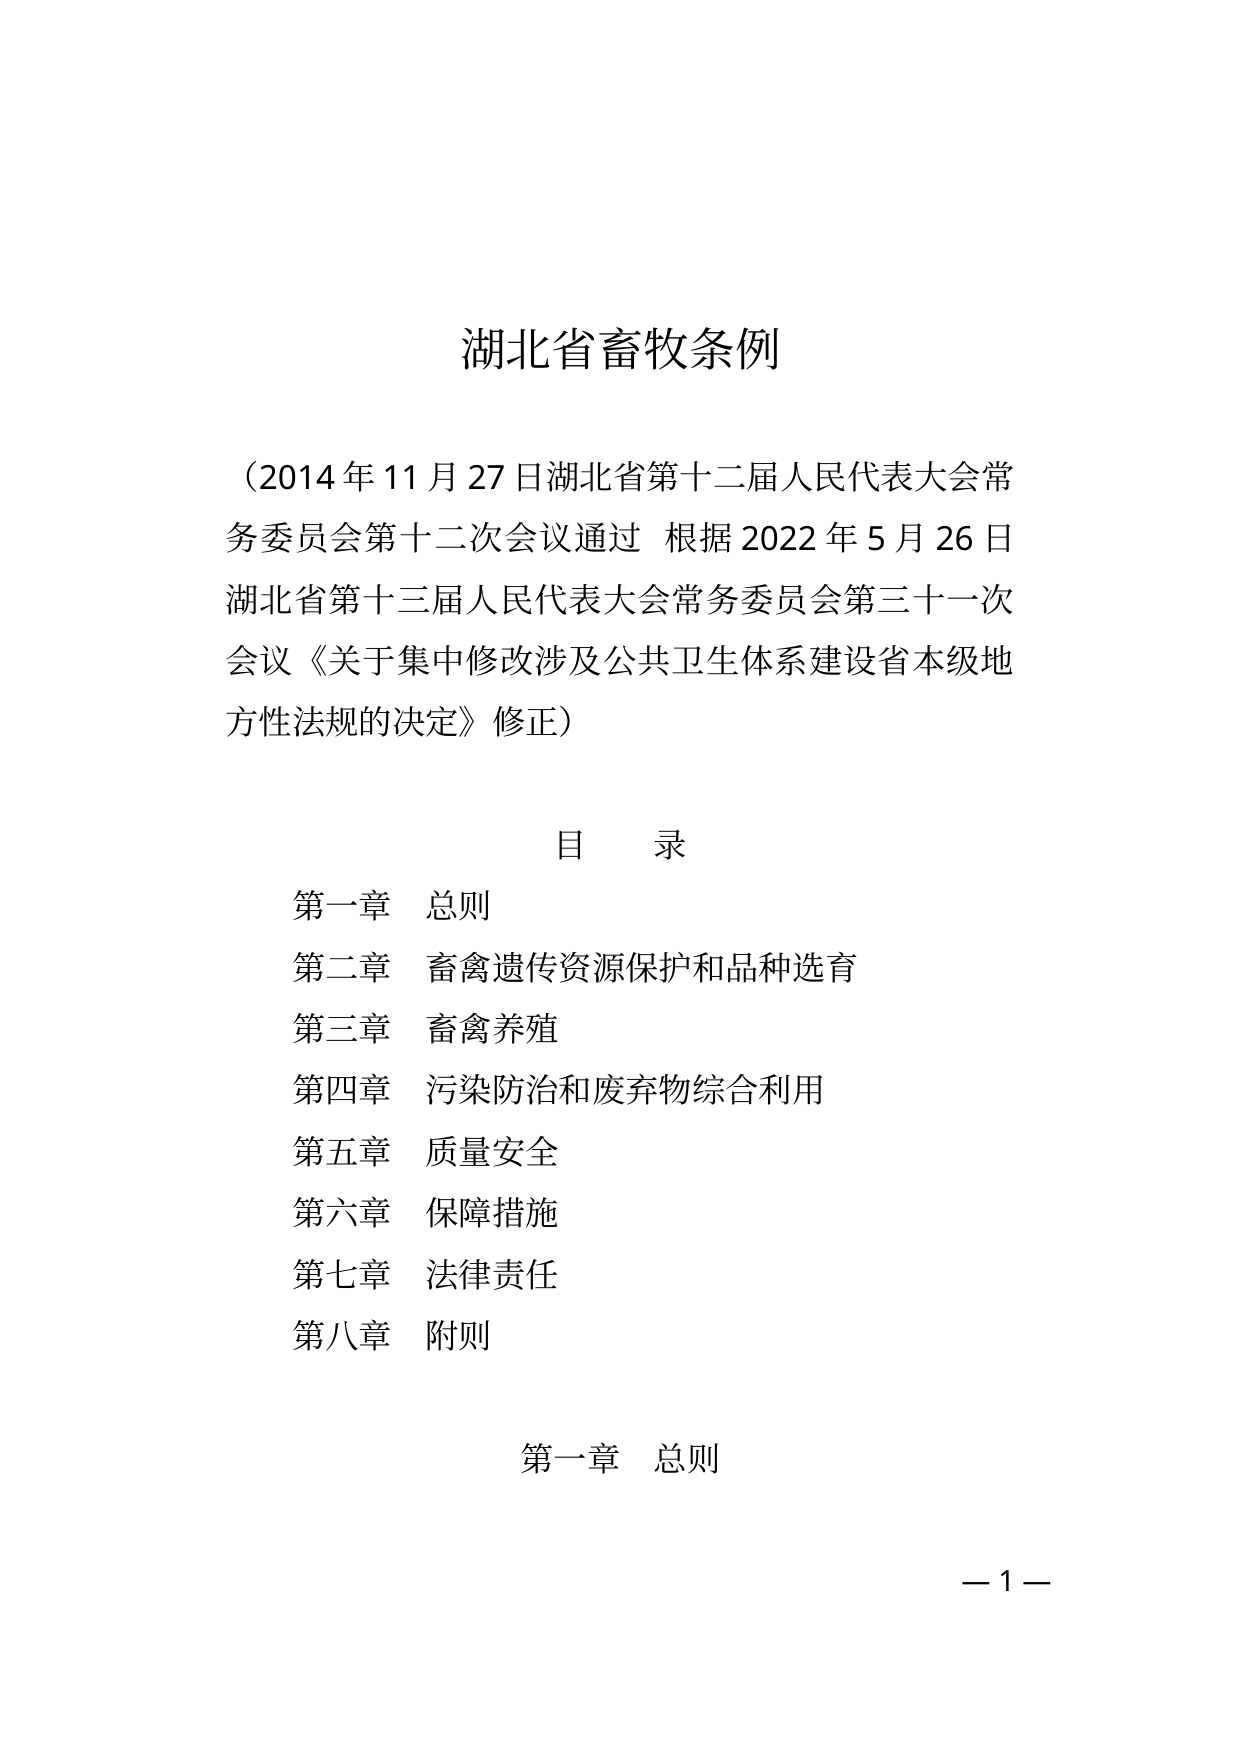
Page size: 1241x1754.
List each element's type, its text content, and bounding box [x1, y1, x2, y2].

text 第二章 畜禽遗传资源保护和品种选育 [225, 931, 1015, 992]
text 第四章 污染防治和废弃物综合利用 [225, 1054, 1015, 1115]
text 第五章 质量安全 [225, 1115, 1015, 1177]
text 第一章 总则 [225, 870, 1015, 931]
text 第八章 附则 [225, 1299, 1015, 1361]
text 第六章 保障措施 [225, 1177, 1015, 1238]
text （2014年11月27日湖北省第十二届人民代表大会常务委员会第十二次会议通过 根据2022年5月26日湖北省第十三届人民代表大会常务委员会第三十一次会议《关于集中修改涉及公共卫生体系建设省本级地方性法规的决定》修正） [225, 440, 1015, 747]
text 第三章 畜禽养殖 [225, 992, 1015, 1054]
text 第一章 总则 [159, 1422, 1081, 1483]
text 第七章 法律责任 [225, 1238, 1015, 1299]
text 湖北省畜牧条例 [159, 318, 1081, 379]
text 目 录 [225, 808, 1015, 870]
